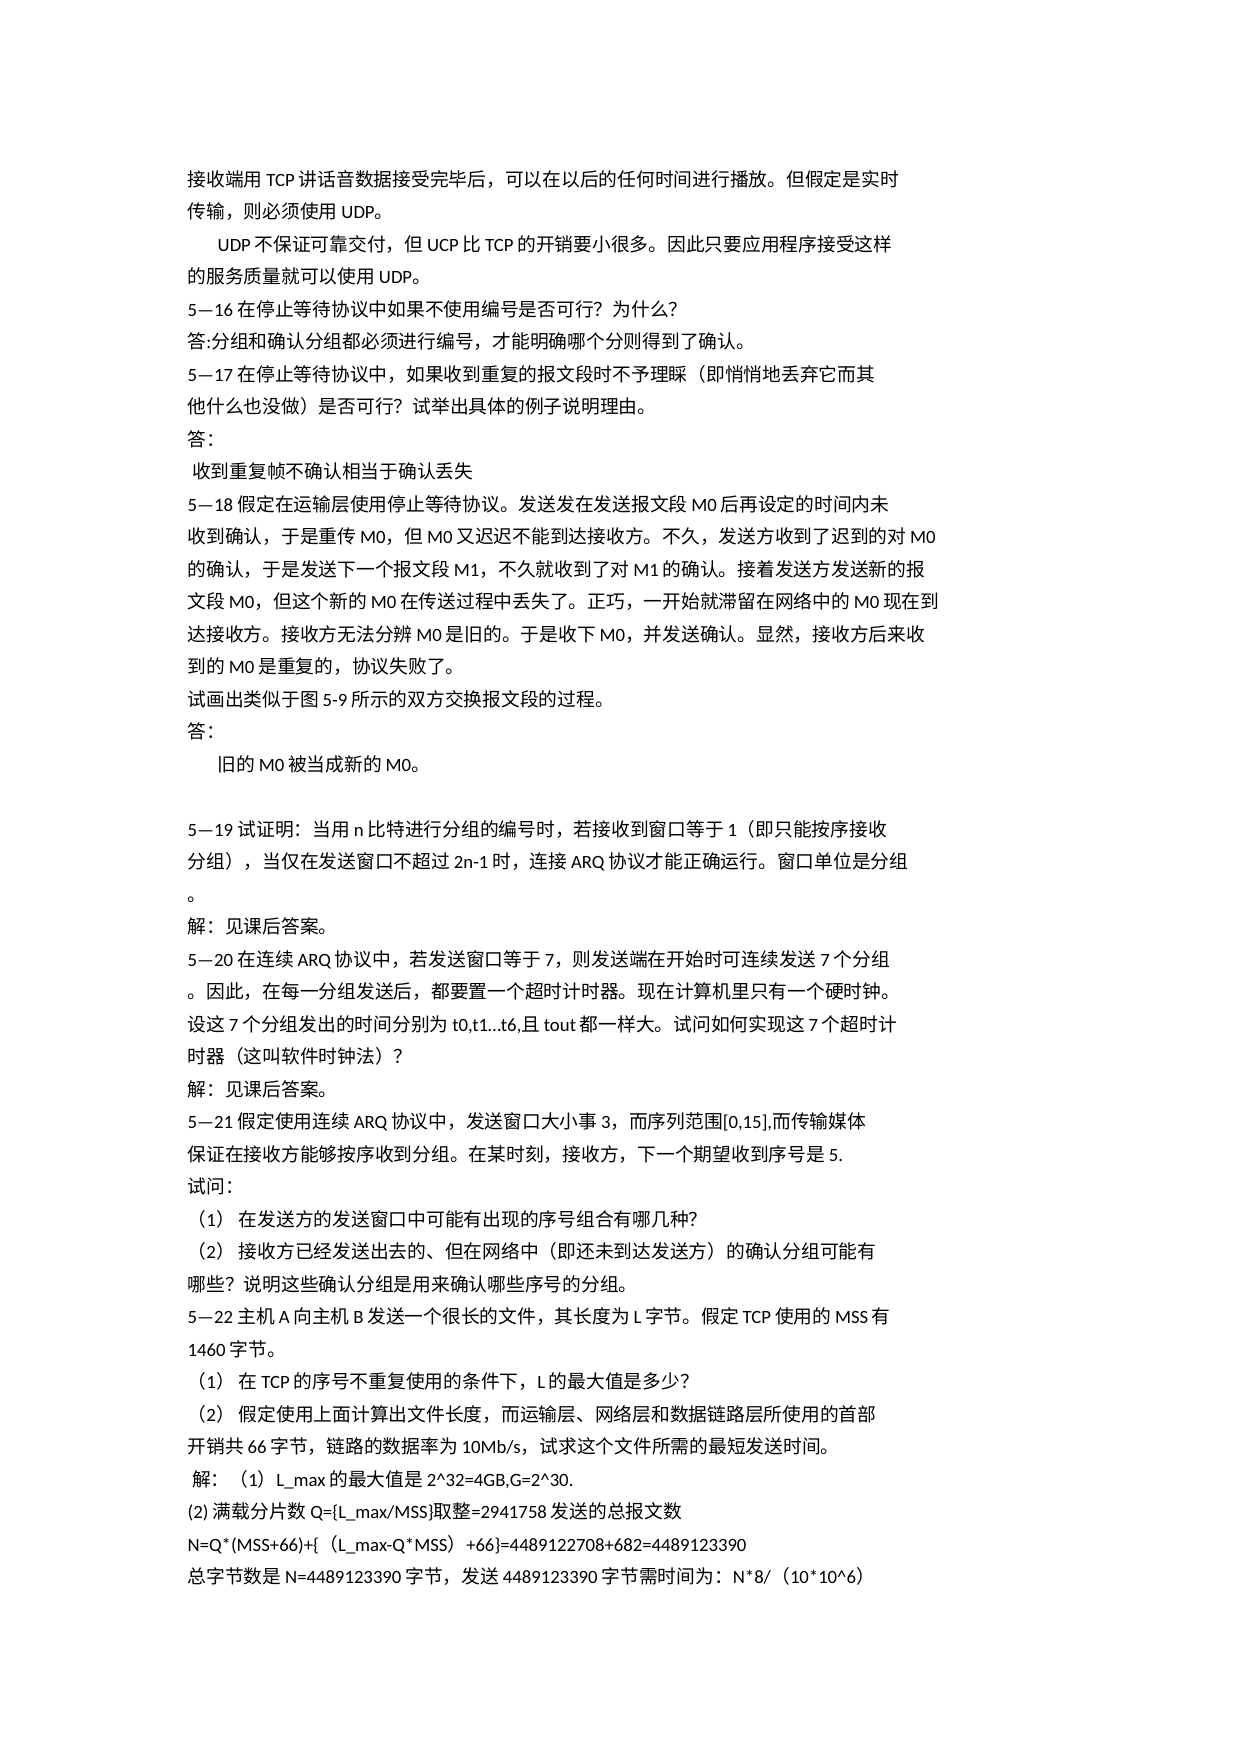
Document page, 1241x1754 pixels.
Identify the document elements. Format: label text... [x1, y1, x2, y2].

text 。因此，在每一分组发送后，都要置一个超时计时器。现在计算机里只有一个硬时钟。 [187, 974, 1053, 1007]
text 的确认，于是发送下一个报文段M1，不久就收到了对M1的确认。接着发送方发送新的报 [187, 552, 1053, 584]
text 收到确认，于是重传M0，但M0又迟迟不能到达接收方。不久，发送方收到了迟到的对M0 [187, 519, 1053, 552]
text 5—20 在连续ARQ协议中，若发送窗口等于7，则发送端在开始时可连续发送7个分组 [187, 942, 1053, 974]
text 的服务质量就可以使用UDP。 [187, 259, 1053, 292]
text 分组），当仅在发送窗口不超过2n-1时，连接ARQ协议才能正确运行。窗口单位是分组 [187, 844, 1053, 877]
text 5—17 在停止等待协议中，如果收到重复的报文段时不予理睬（即悄悄地丢弃它而其 [187, 357, 1053, 389]
text 接收端用TCP讲话音数据接受完毕后，可以在以后的任何时间进行播放。但假定是实时 [187, 162, 1053, 194]
text 到的M0是重复的，协议失败了。 试画出类似于图5-9所示的双方交换报文段的过程。 答： 旧的M0被当成新的M0。 [187, 649, 1053, 779]
text 5—21 假定使用连续ARQ协议中，发送窗口大小事3，而序列范围[0,15],而传输媒体 [187, 1104, 1053, 1137]
text 开销共66字节，链路的数据率为10Mb/s，试求这个文件所需的最短发送时间。 解：（1）L_max的最大值是2^32=4GB,G=2^30. (2) 满载分片数Q={L_max/MSS}取整=2941758发送的总报文数 N=Q*(MSS+66)+{（L_max-Q*MSS）+66}=4489122708+682=4489123390 总字节数是N=4489123390字节，发送4489123390字节需时间为：N*8/（10*10^6） [187, 1429, 1053, 1592]
text 文段M0，但这个新的M0在传送过程中丢失了。正巧，一开始就滞留在网络中的M0现在到 [187, 584, 1053, 617]
text 1460字节。 （1） 在TCP的序号不重复使用的条件下，L的最大值是多少？ （2） 假定使用上面计算出文件长度，而运输层、网络层和数据链路层所使用的首部 [187, 1332, 1053, 1429]
text 5—19 试证明：当用n比特进行分组的编号时，若接收到窗口等于1（即只能按序接收 [187, 779, 1053, 844]
text 时器（这叫软件时钟法）？ 解：见课后答案。 [187, 1039, 1053, 1104]
text 保证在接收方能够按序收到分组。在某时刻，接收方，下一个期望收到序号是5. 试问： （1） 在发送方的发送窗口中可能有出现的序号组合有哪几种？ （2） 接收方已经发送出去的、但在网络中（即还未到达发送方）的确认分组可能有 [187, 1137, 1053, 1267]
text 5—16 在停止等待协议中如果不使用编号是否可行？为什么？ 答:分组和确认分组都必须进行编号，才能明确哪个分则得到了确认。 [187, 292, 1053, 357]
text 他什么也没做）是否可行？试举出具体的例子说明理由。 答： 收到重复帧不确认相当于确认丢失 [187, 389, 1053, 487]
text 哪些？说明这些确认分组是用来确认哪些序号的分组。 [187, 1267, 1053, 1299]
text 设这7个分组发出的时间分别为t0,t1…t6,且tout都一样大。试问如何实现这7个超时计 [187, 1007, 1053, 1039]
text 达接收方。接收方无法分辨M0是旧的。于是收下M0，并发送确认。显然，接收方后来收 [187, 617, 1053, 649]
text 5—18 假定在运输层使用停止等待协议。发送发在发送报文段M0后再设定的时间内未 [187, 487, 1053, 519]
text 传输，则必须使用UDP。 UDP不保证可靠交付，但UCP比TCP的开销要小很多。因此只要应用程序接受这样 [187, 194, 1053, 259]
text 5—22 主机A向主机B发送一个很长的文件，其长度为L字节。假定TCP使用的MSS有 [187, 1299, 1053, 1332]
text 。 解：见课后答案。 [187, 877, 1053, 942]
